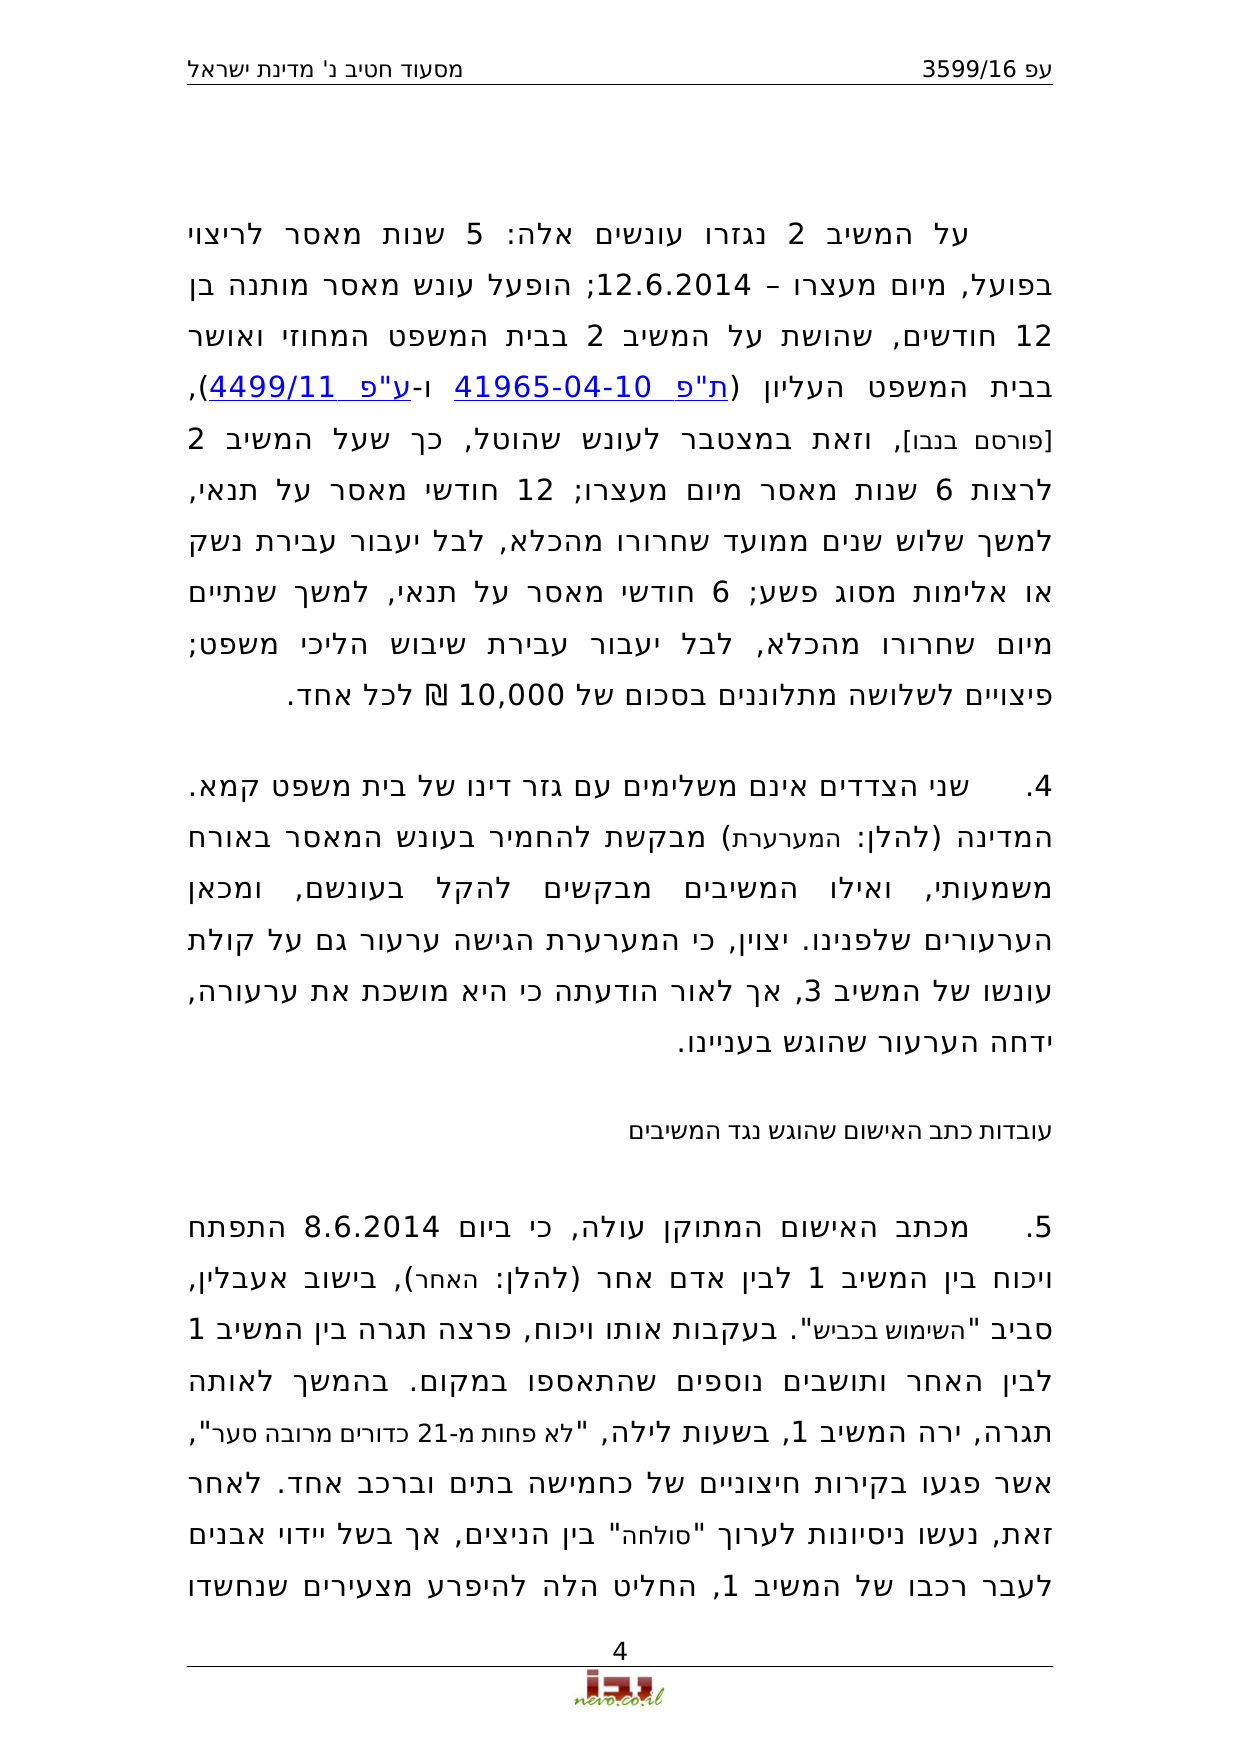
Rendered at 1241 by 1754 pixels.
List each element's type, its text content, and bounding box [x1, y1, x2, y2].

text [187, 1210, 1053, 1603]
picture [574, 1669, 666, 1707]
text 4. שני הצדדים אינם משלימים עם גזר דינו של בית משפט קמא. המדינה (להלן: המערערת) מבקשת להחמיר בעונש המאסר באורח משמעותי, ואילו המשיבים מבקשים להקל בעונשם, ומכאן הערעורים שלפנינו. יצוין, כי המערערת הגישה ערעור גם על קולת עונשו של המשיב 3, אך לאור הודעתה כי היא מושכת את ערעורה, ידחה הערעור שהוגש בעניינו. [187, 769, 1053, 1059]
text על המשיב 2 נגזרו עונשים אלה: 5 שנות מאסר לריצוי בפועל, מיום מעצרו – 12.6.2014; הופעל עונש מאסר מותנה בן 12 חודשים, שהושת על המשיב 2 בבית המשפט המחוזי ואושר בבית המשפט העליון (ת"פ 41965-04-10 ו-ע"פ 4499/11), [פורסם בנבו], וזאת במצטבר לעונש שהוטל, כך שעל המשיב 2 לרצות 6 שנות מאסר מיום מעצרו; 12 חודשי מאסר על תנאי, למשך שלוש שנים ממועד שחרורו מהכלא, לבל יעבור עבירת נשק או אלימות מסוג פשע; 6 חודשי מאסר על תנאי, למשך שנתיים מיום שחרורו מהכלא, לבל יעבור עבירת שיבוש הליכי משפט; פיצויים לשלושה מתלוננים בסכום של 10,000 ₪ לכל אחד. [187, 217, 1053, 712]
text עובדות כתב האישום שהוגש נגד המשיבים [187, 1116, 1053, 1145]
